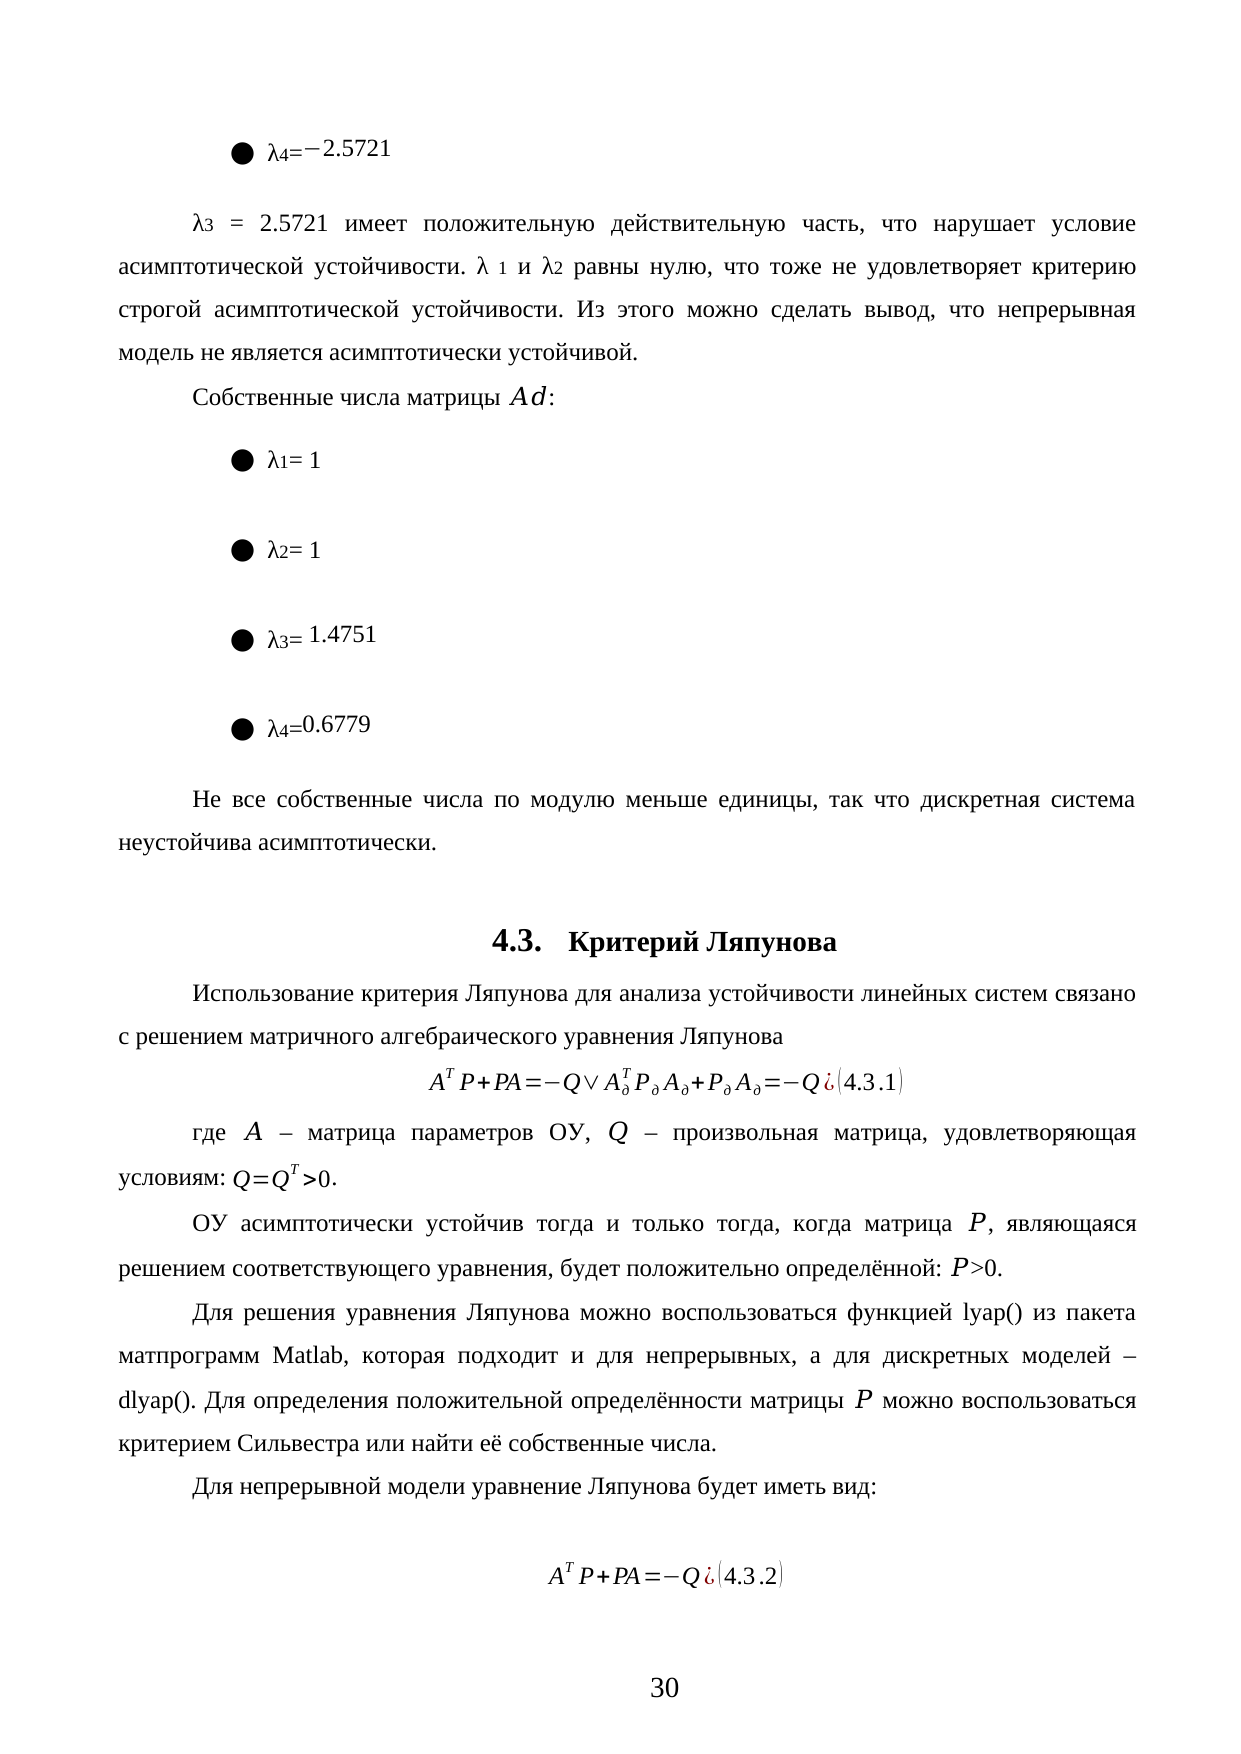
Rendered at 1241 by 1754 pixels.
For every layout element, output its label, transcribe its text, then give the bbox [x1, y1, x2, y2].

list λ1= 1 [229, 426, 1137, 485]
text Использование критерия Ляпунова для анализа устойчивости линейных систем связано с решением матричного алгебраического уравнения Ляпунова [118, 978, 1137, 1050]
text Для непрерывной модели уравнение Ляпунова будет иметь вид: [118, 1471, 1137, 1500]
list λ2= 1 [229, 515, 1137, 575]
list λ4= [229, 695, 1137, 754]
text ОУ асимптотически устойчив тогда и только тогда, когда матрица 𝑃, являющаяся решением соответствующего уравнения, будет положительно определённой: 𝑃>0. [118, 1206, 1137, 1282]
text Собственные числа матрицы 𝐴𝑑: [118, 380, 1137, 411]
text Не все собственные числа по модулю меньше единицы, так что дискретная система неустойчива асимптотически. [118, 784, 1137, 856]
text λ3 = 2.5721 имеет положительную действительную часть, что нарушает условие асимптотической устойчивости. λ 1 и λ2 равны нулю, что тоже не удовлетворяет критерию строгой асимптотической устойчивости. Из этого можно сделать вывод, что непрерывная модель не является асимптотически устойчивой. [118, 208, 1137, 366]
list λ3= [229, 605, 1137, 665]
text где 𝐴 – матрица параметров ОУ, 𝑄 – произвольная матрица, удовлетворяющая условиям: . [118, 1116, 1137, 1192]
text Для решения уравнения Ляпунова можно воспользоваться функцией lyap() из пакета матпрограмм Matlab, которая подходит и для непрерывных, а для дискретных моделей – dlyap(). Для определения положительной определённости матрицы 𝑃 можно воспользоваться критерием Сильвестра или найти её собственные числа. [118, 1297, 1137, 1457]
list λ4= [229, 118, 1137, 178]
subtitle Критерий Ляпунова [192, 921, 1137, 959]
